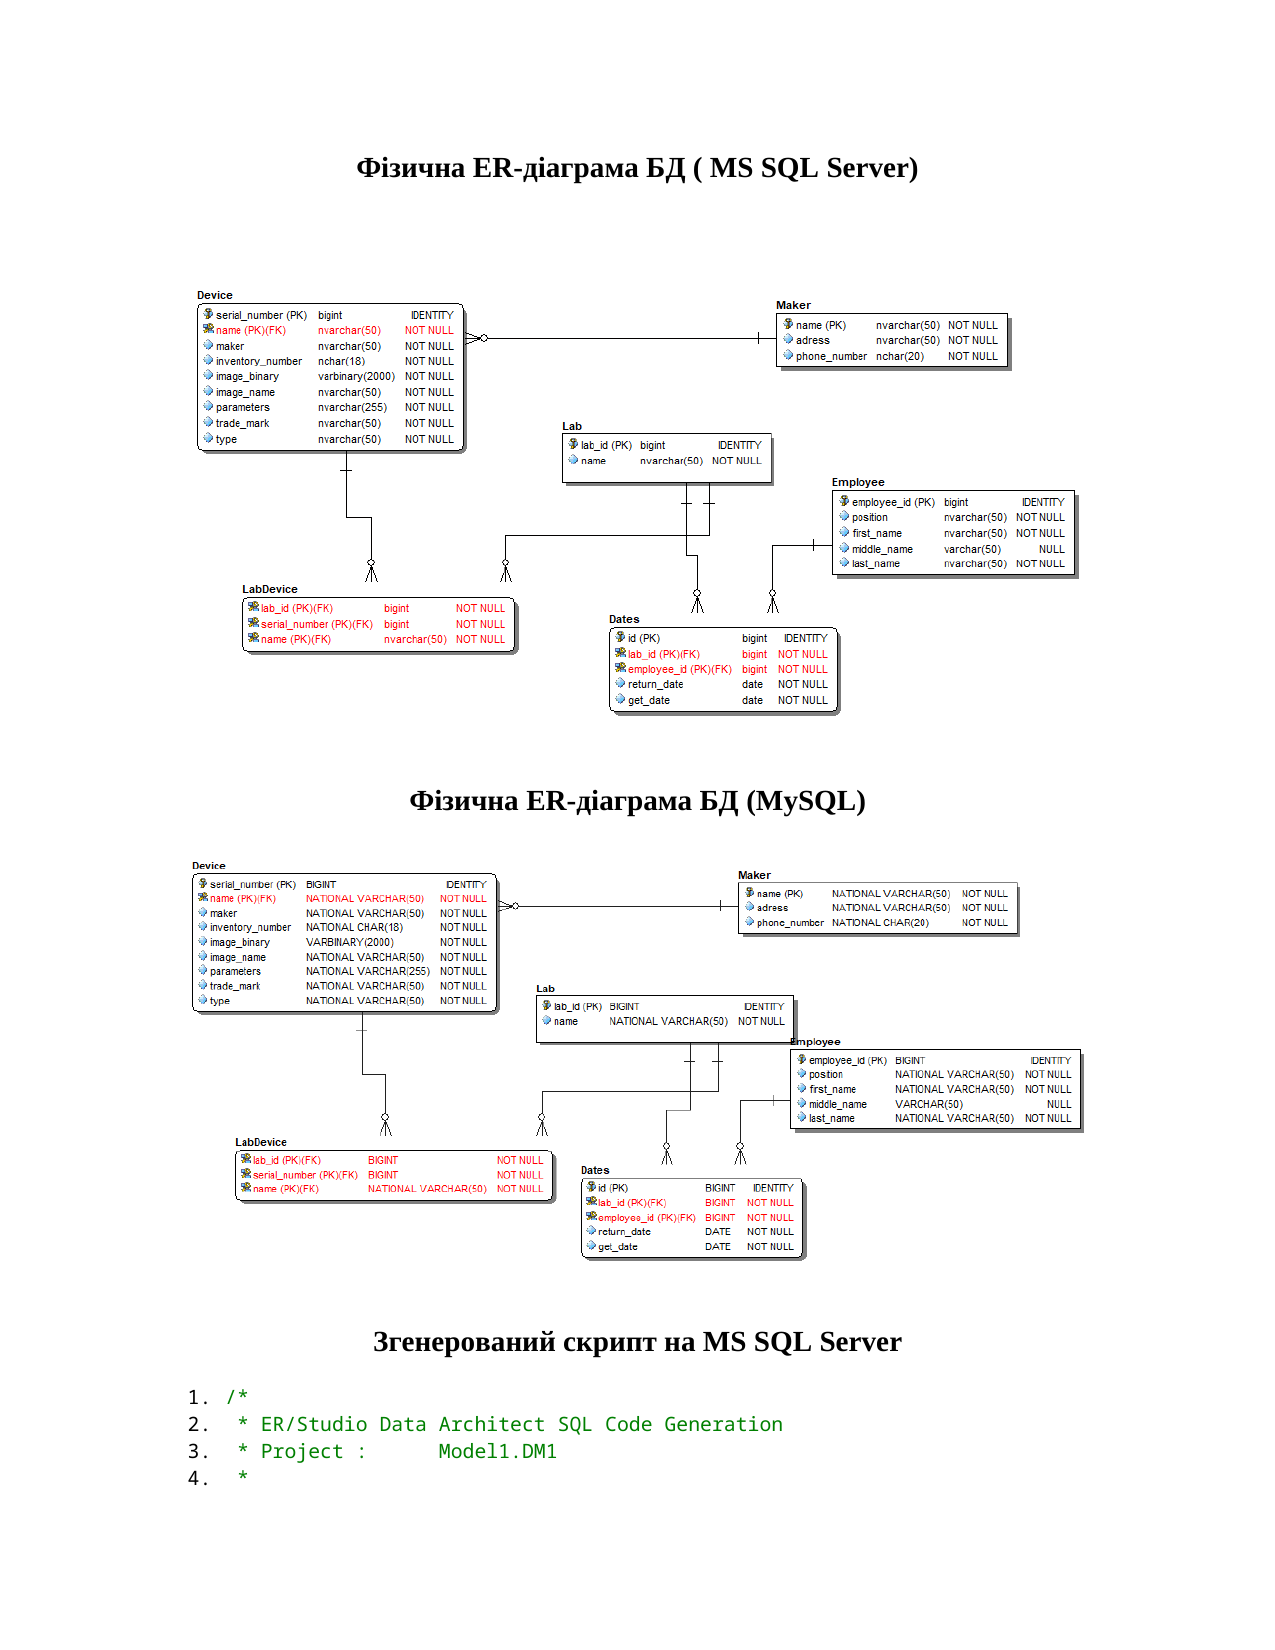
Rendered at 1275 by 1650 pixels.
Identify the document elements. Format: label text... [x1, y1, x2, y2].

picture [150, 268, 1126, 758]
text Фізична ER-діаграма БД ( MS SQL Server) [150, 150, 1125, 183]
picture [150, 842, 1126, 1299]
text Згенерований скрипт на MS SQL Server [150, 1324, 1125, 1357]
list * [187, 1464, 1125, 1491]
text Фізична ER-діаграма БД (MySQL) [150, 783, 1125, 816]
list * ER/Studio Data Architect SQL Code Generation [187, 1410, 1125, 1437]
list /* [187, 1383, 1125, 1410]
list * Project : Model1.DM1 [187, 1437, 1125, 1464]
